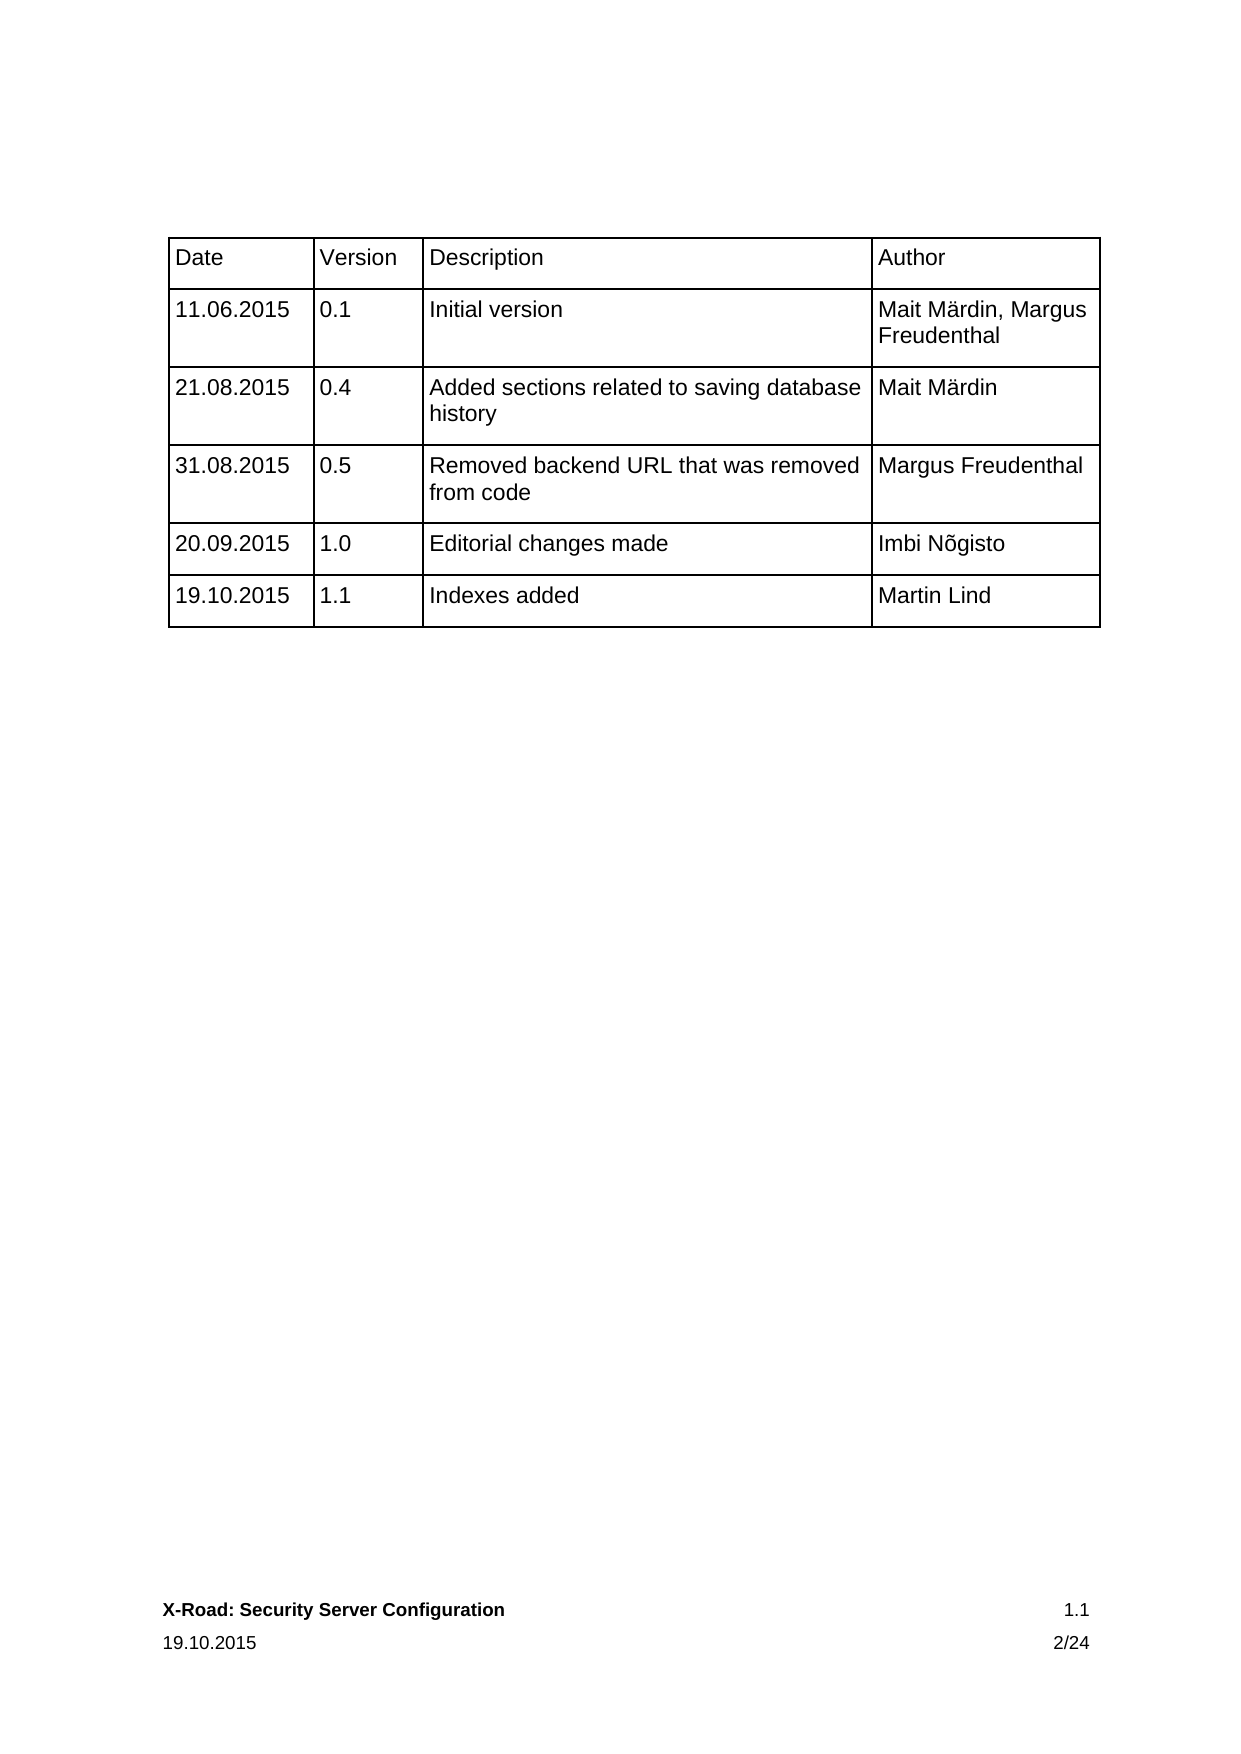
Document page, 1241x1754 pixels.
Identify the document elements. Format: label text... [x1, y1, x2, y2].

table_cell Removed backend URL that was removed from code [424, 446, 871, 522]
table_cell Margus Freudenthal [873, 446, 1099, 522]
table_cell 0.4 [315, 368, 422, 444]
table_cell 0.5 [315, 446, 422, 522]
table_cell Martin Lind [873, 576, 1099, 626]
table_header Author [873, 239, 1099, 288]
table_cell 11.06.2015 [170, 290, 313, 366]
table_cell Imbi Nõgisto [873, 524, 1099, 574]
table_cell 21.08.2015 [170, 368, 313, 444]
table_header Date [170, 239, 313, 288]
table_cell 31.08.2015 [170, 446, 313, 522]
table_cell 1.0 [315, 524, 422, 574]
table_cell 20.09.2015 [170, 524, 313, 574]
table_cell Initial version [424, 290, 871, 366]
table_cell Added sections related to saving database history [424, 368, 871, 444]
table_cell Editorial changes made [424, 524, 871, 574]
table_cell 1.1 [315, 576, 422, 626]
table_cell Indexes added [424, 576, 871, 626]
table_cell 19.10.2015 [170, 576, 313, 626]
table_header Version [315, 239, 422, 288]
table_cell Mait Märdin [873, 368, 1099, 444]
table_cell Mait Märdin, Margus Freudenthal [873, 290, 1099, 366]
table_cell 0.1 [315, 290, 422, 366]
table_header Description [424, 239, 871, 288]
